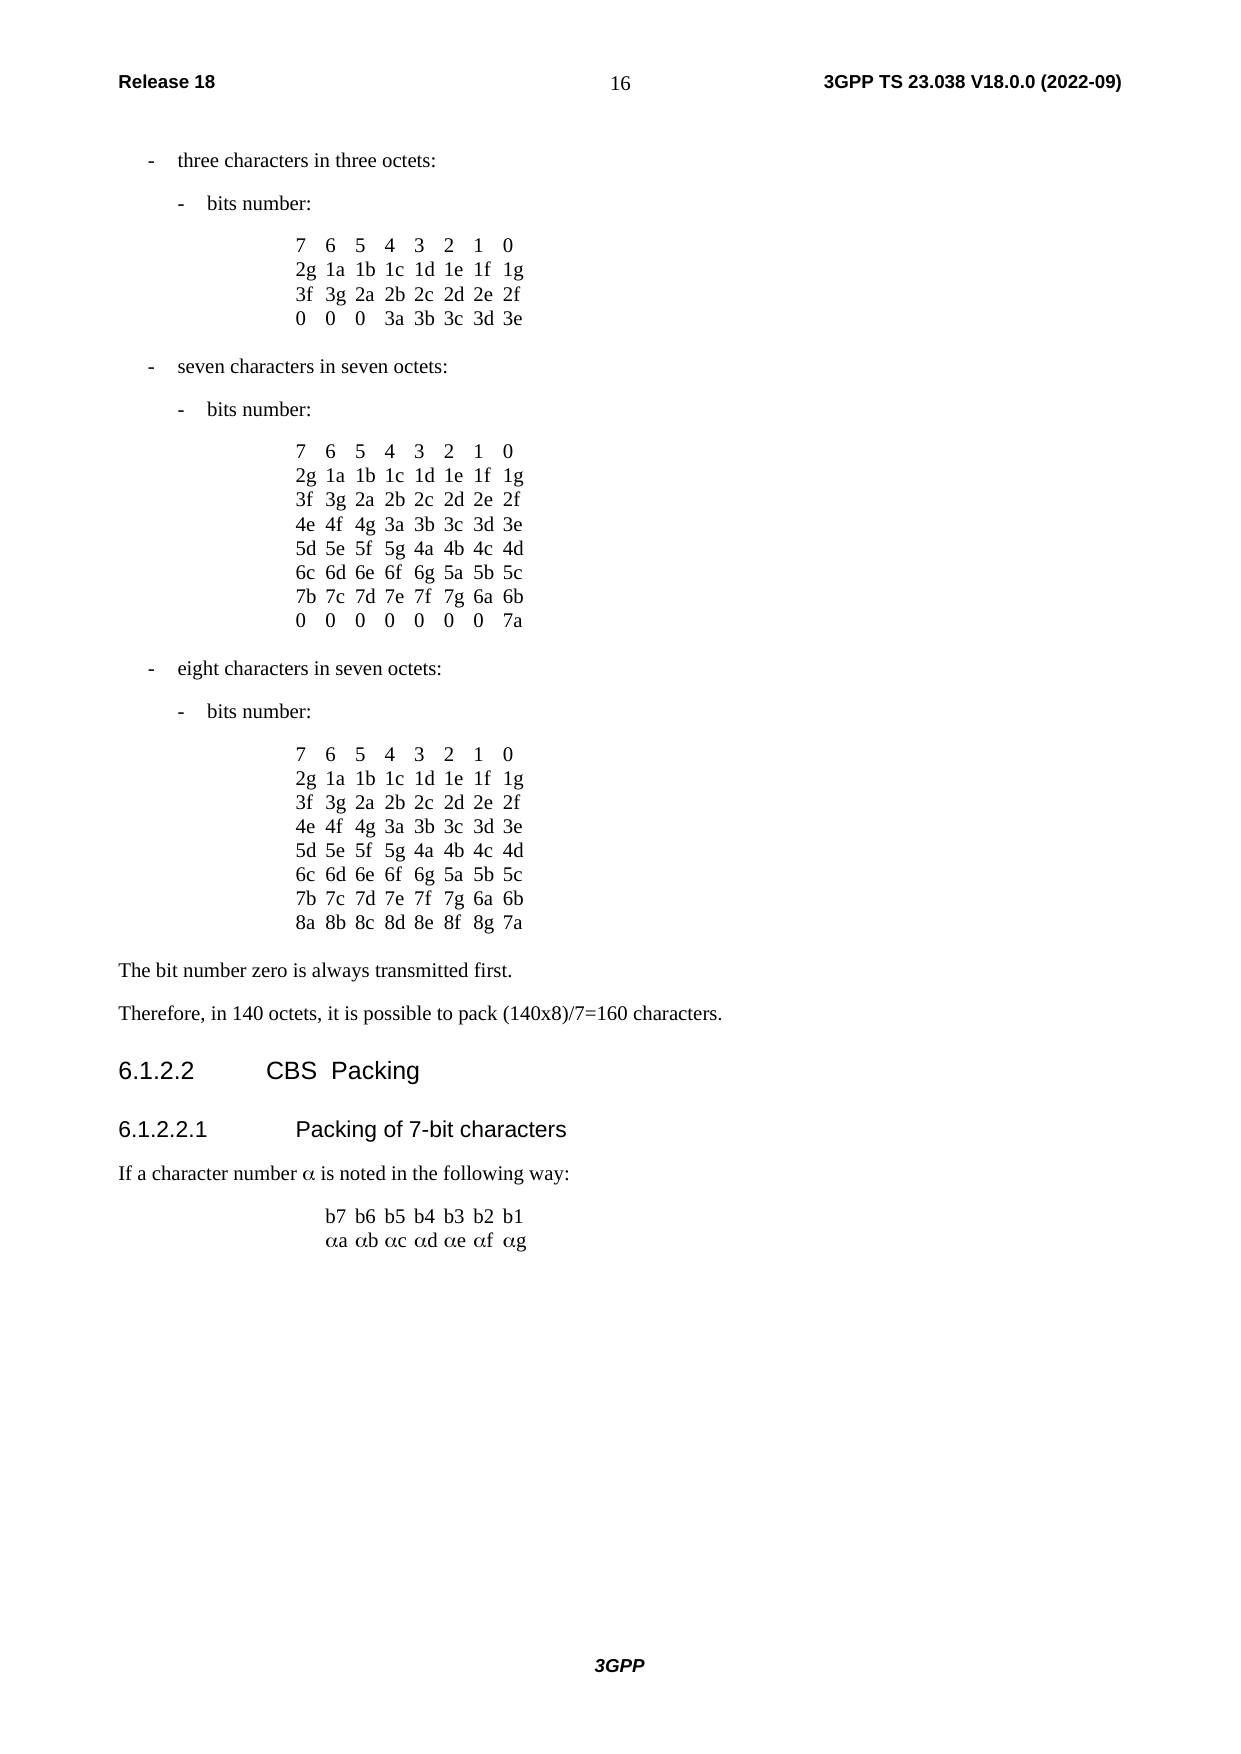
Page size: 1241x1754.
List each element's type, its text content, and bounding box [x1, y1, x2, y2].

text 6c 6d 6e 6f 6g 5a 5b 5c [148, 862, 1122, 886]
text 8a 8b 8c 8d 8e 8f 8g 7a [148, 910, 1122, 934]
text 7 6 5 4 3 2 1 0 [148, 233, 1122, 257]
text 2g 1a 1b 1c 1d 1e 1f 1g [148, 257, 1122, 281]
text 2g 1a 1b 1c 1d 1e 1f 1g [148, 463, 1122, 487]
text 7b 7c 7d 7e 7f 7g 6a 6b [148, 584, 1122, 608]
text 6c 6d 6e 6f 6g 5a 5b 5c [148, 559, 1122, 584]
text - bits number: [177, 191, 1122, 214]
text - three characters in three octets: [148, 148, 1122, 172]
text The bit number zero is always transmitted first. [118, 958, 1122, 982]
text - bits number: [177, 699, 1122, 723]
text 4e 4f 4g 3a 3b 3c 3d 3e [148, 814, 1122, 838]
text 3f 3g 2a 2b 2c 2d 2e 2f [148, 487, 1122, 511]
text Therefore, in 140 octets, it is possible to pack (140x8)/7=160 characters. [118, 1001, 1122, 1025]
text 0 0 0 0 0 0 0 7a [148, 608, 1122, 632]
text 0 0 0 3a 3b 3c 3d 3e [148, 306, 1122, 329]
text a b c d e f g [148, 1228, 1122, 1252]
text 7b 7c 7d 7e 7f 7g 6a 6b [148, 886, 1122, 910]
text - bits number: [177, 396, 1122, 421]
text 5d 5e 5f 5g 4a 4b 4c 4d [148, 536, 1122, 559]
text b7 b6 b5 b4 b3 b2 b1 [148, 1204, 1122, 1228]
text 2g 1a 1b 1c 1d 1e 1f 1g [148, 766, 1122, 789]
text - seven characters in seven octets: [148, 354, 1122, 378]
text If a character number is noted in the following way: [118, 1161, 1122, 1185]
subtitle 6.1.2.2 CBS Packing [118, 1056, 1122, 1085]
text - eight characters in seven octets: [148, 656, 1122, 680]
text 7 6 5 4 3 2 1 0 [148, 741, 1122, 766]
text 5d 5e 5f 5g 4a 4b 4c 4d [148, 838, 1122, 862]
text 7 6 5 4 3 2 1 0 [148, 439, 1122, 463]
subtitle 6.1.2.2.1 Packing of 7-bit characters [118, 1116, 1122, 1142]
text 3f 3g 2a 2b 2c 2d 2e 2f [148, 281, 1122, 306]
text 4e 4f 4g 3a 3b 3c 3d 3e [148, 511, 1122, 536]
text 3f 3g 2a 2b 2c 2d 2e 2f [148, 789, 1122, 814]
